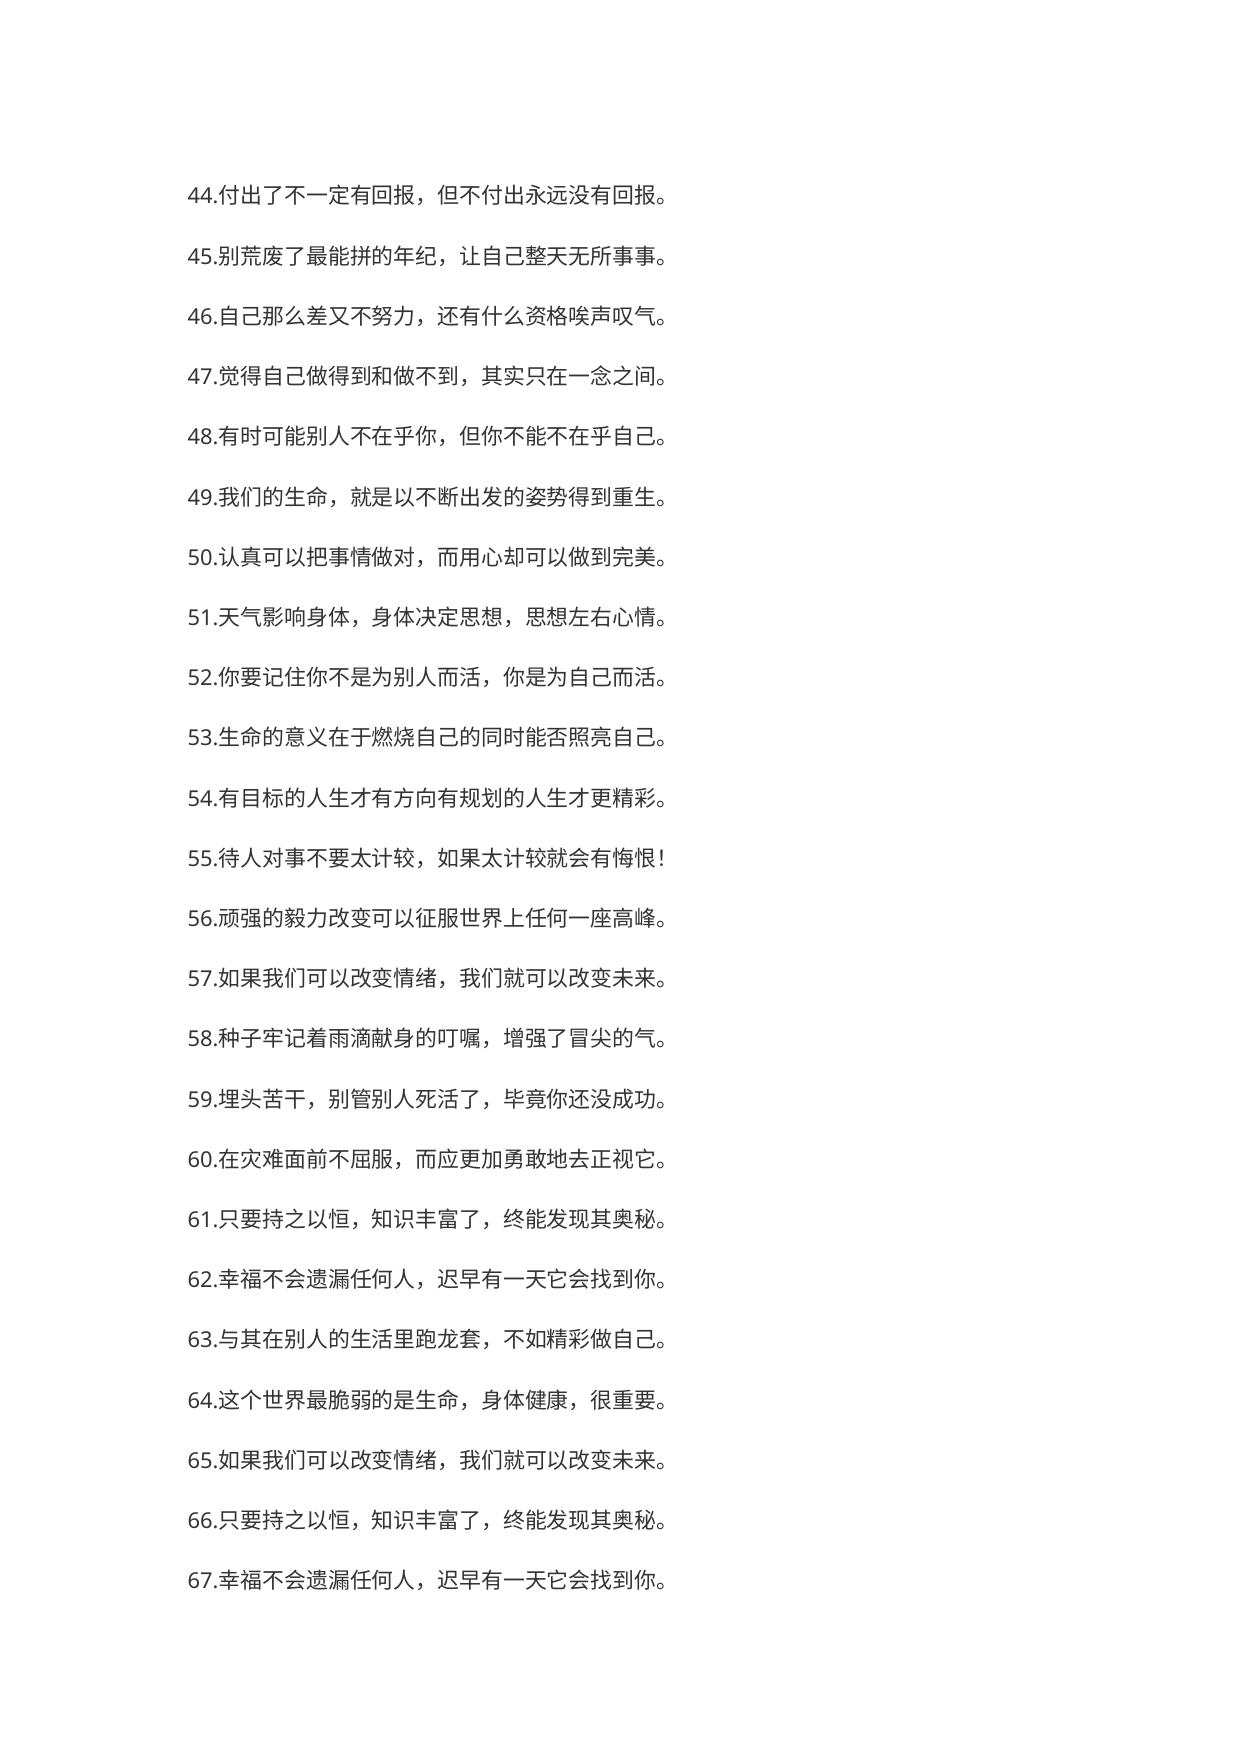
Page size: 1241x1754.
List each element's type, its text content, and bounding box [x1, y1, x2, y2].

text 60.在灾难面前不屈服，而应更加勇敢地去正视它。 [187, 1142, 1053, 1173]
text 51.天气影响身体，身体决定思想，思想左右心情。 [187, 600, 1053, 632]
text 45.别荒废了最能拼的年纪，让自己整天无所事事。 [187, 239, 1053, 270]
text 67.幸福不会遗漏任何人，迟早有一天它会找到你。 [187, 1563, 1053, 1595]
text 66.只要持之以恒，知识丰富了，终能发现其奥秘。 [187, 1503, 1053, 1535]
text 53.生命的意义在于燃烧自己的同时能否照亮自己。 [187, 720, 1053, 752]
text 59.埋头苦干，别管别人死活了，毕竟你还没成功。 [187, 1082, 1053, 1113]
text 57.如果我们可以改变情绪，我们就可以改变未来。 [187, 961, 1053, 993]
text 56.顽强的毅力改变可以征服世界上任何一座高峰。 [187, 901, 1053, 933]
text 62.幸福不会遗漏任何人，迟早有一天它会找到你。 [187, 1262, 1053, 1294]
text 55.待人对事不要太计较，如果太计较就会有悔恨！ [187, 841, 1053, 872]
text 63.与其在别人的生活里跑龙套，不如精彩做自己。 [187, 1322, 1053, 1354]
text 61.只要持之以恒，知识丰富了，终能发现其奥秘。 [187, 1202, 1053, 1234]
text 52.你要记住你不是为别人而活，你是为自己而活。 [187, 660, 1053, 692]
text 47.觉得自己做得到和做不到，其实只在一念之间。 [187, 359, 1053, 391]
text 44.付出了不一定有回报，但不付出永远没有回报。 [187, 178, 1053, 210]
text 50.认真可以把事情做对，而用心却可以做到完美。 [187, 540, 1053, 571]
text 54.有目标的人生才有方向有规划的人生才更精彩。 [187, 781, 1053, 812]
text 48.有时可能别人不在乎你，但你不能不在乎自己。 [187, 419, 1053, 451]
text 58.种子牢记着雨滴献身的叮嘱，增强了冒尖的气。 [187, 1021, 1053, 1053]
text 46.自己那么差又不努力，还有什么资格唉声叹气。 [187, 299, 1053, 331]
text 65.如果我们可以改变情绪，我们就可以改变未来。 [187, 1443, 1053, 1474]
text 49.我们的生命，就是以不断出发的姿势得到重生。 [187, 479, 1053, 511]
text 64.这个世界最脆弱的是生命，身体健康，很重要。 [187, 1383, 1053, 1414]
